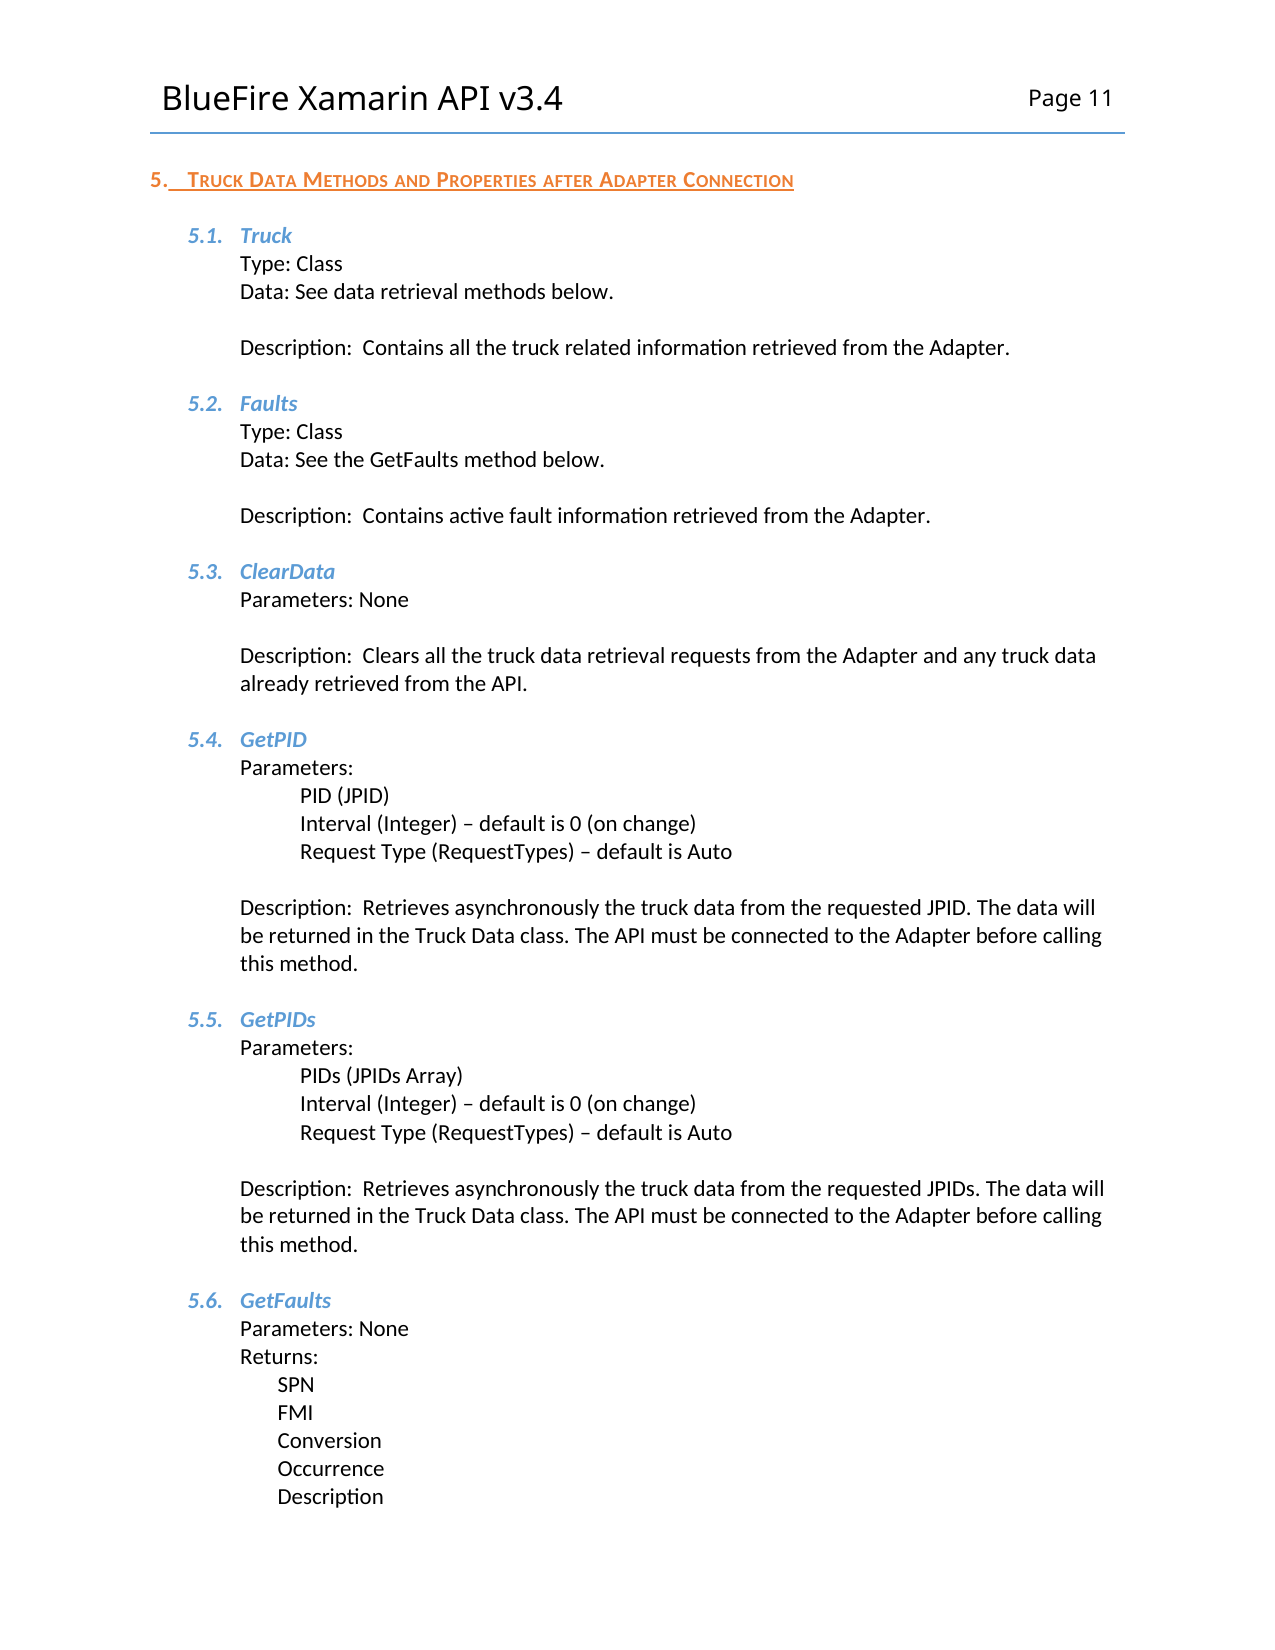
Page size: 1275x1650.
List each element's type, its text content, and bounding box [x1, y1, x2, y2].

text Conversion [277, 1426, 1125, 1454]
text Returns: [240, 1342, 1125, 1370]
text Request Type (RequestTypes) – default is Auto [300, 1118, 1125, 1146]
text Type: Class [240, 417, 1125, 445]
text Description: Retrieves asynchronously the truck data from the requested JPID. The data will be returned in the Truck Data class. The API must be connected to the Adapter before calling this method. [240, 893, 1125, 977]
text Description: Clears all the truck data retrieval requests from the Adapter and any truck data already retrieved from the API. [240, 641, 1125, 697]
list Truck Data Methods and Properties after Adapter Connection [150, 165, 1125, 193]
text Interval (Integer) – default is 0 (on change) [300, 809, 1125, 837]
list GetPID [187, 725, 1125, 753]
text Description: Contains active fault information retrieved from the Adapter. [240, 501, 1125, 529]
text PIDs (JPIDs Array) [300, 1062, 1125, 1089]
text Parameters: None [240, 585, 1125, 613]
text PID (JPID) [300, 781, 1125, 809]
text Request Type (RequestTypes) – default is Auto [300, 837, 1125, 865]
text Type: Class [240, 249, 1125, 277]
text Description: Contains all the truck related information retrieved from the Adapter. [240, 333, 1125, 361]
list GetFaults [187, 1286, 1125, 1314]
text FMI [277, 1398, 1125, 1426]
list ClearData [187, 557, 1125, 585]
text Description: Retrieves asynchronously the truck data from the requested JPIDs. The data will be returned in the Truck Data class. The API must be connected to the Adapter before calling this method. [240, 1174, 1125, 1258]
text Data: See the GetFaults method below. [240, 445, 1125, 473]
text Parameters: None [240, 1314, 1125, 1342]
text SPN [277, 1370, 1125, 1398]
text Occurrence [277, 1454, 1125, 1482]
list Truck [187, 221, 1125, 249]
text Interval (Integer) – default is 0 (on change) [300, 1089, 1125, 1118]
list Faults [187, 389, 1125, 417]
list GetPIDs [187, 1006, 1125, 1033]
text Description [277, 1482, 1125, 1510]
text Parameters: [240, 1033, 1125, 1062]
text Data: See data retrieval methods below. [240, 277, 1125, 305]
text Parameters: [240, 753, 1125, 781]
